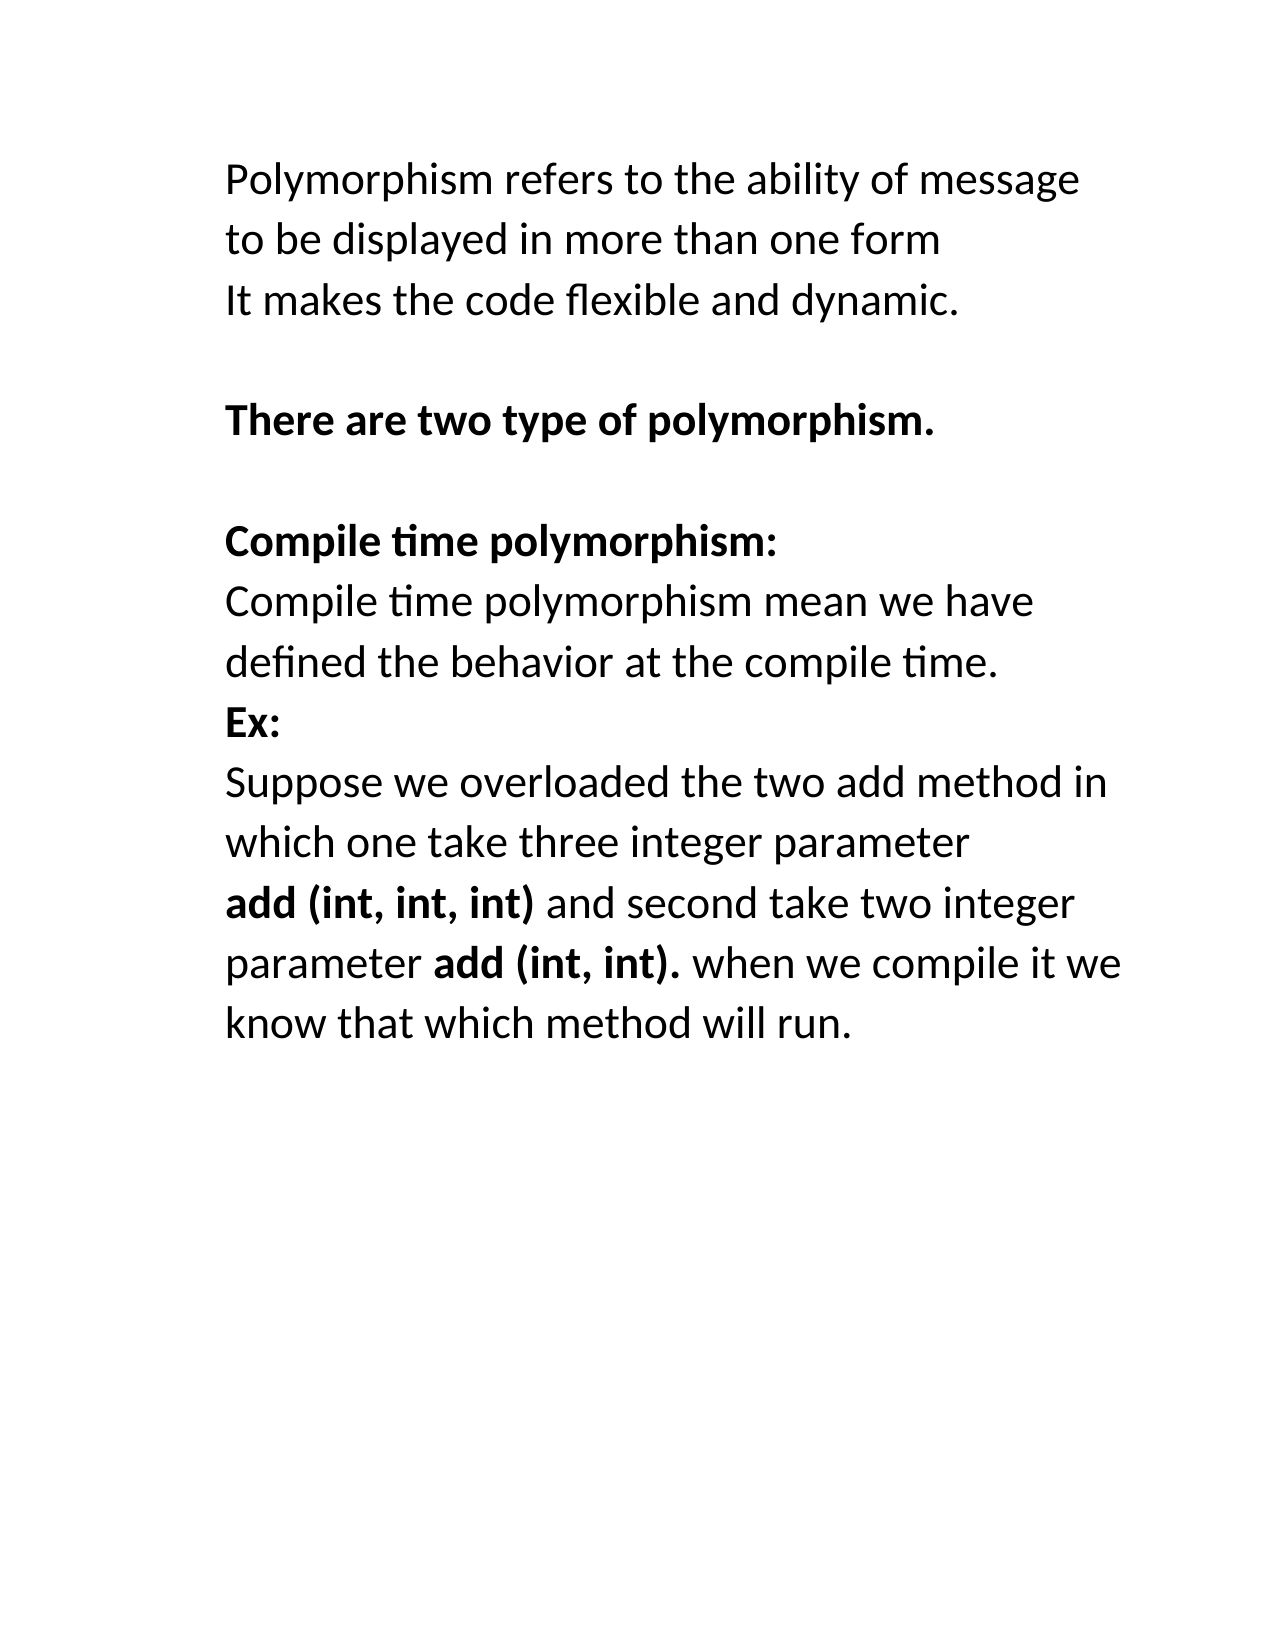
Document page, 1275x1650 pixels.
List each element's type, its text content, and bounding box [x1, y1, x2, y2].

list Compile time polymorphism: [225, 512, 1125, 568]
list It makes the code flexible and dynamic. [225, 271, 1125, 327]
list There are two type of polymorphism. [225, 391, 1125, 447]
list Suppose we overloaded the two add method in which one take three integer parameter [225, 753, 1125, 869]
list add (int, int, int) and second take two integer parameter add (int, int). when we compile it we know that which method will run. [225, 874, 1125, 1050]
list Compile time polymorphism mean we have defined the behavior at the compile time. [225, 572, 1125, 688]
list Polymorphism refers to the ability of message to be displayed in more than one form [225, 150, 1125, 266]
list Ex: [225, 693, 1125, 749]
